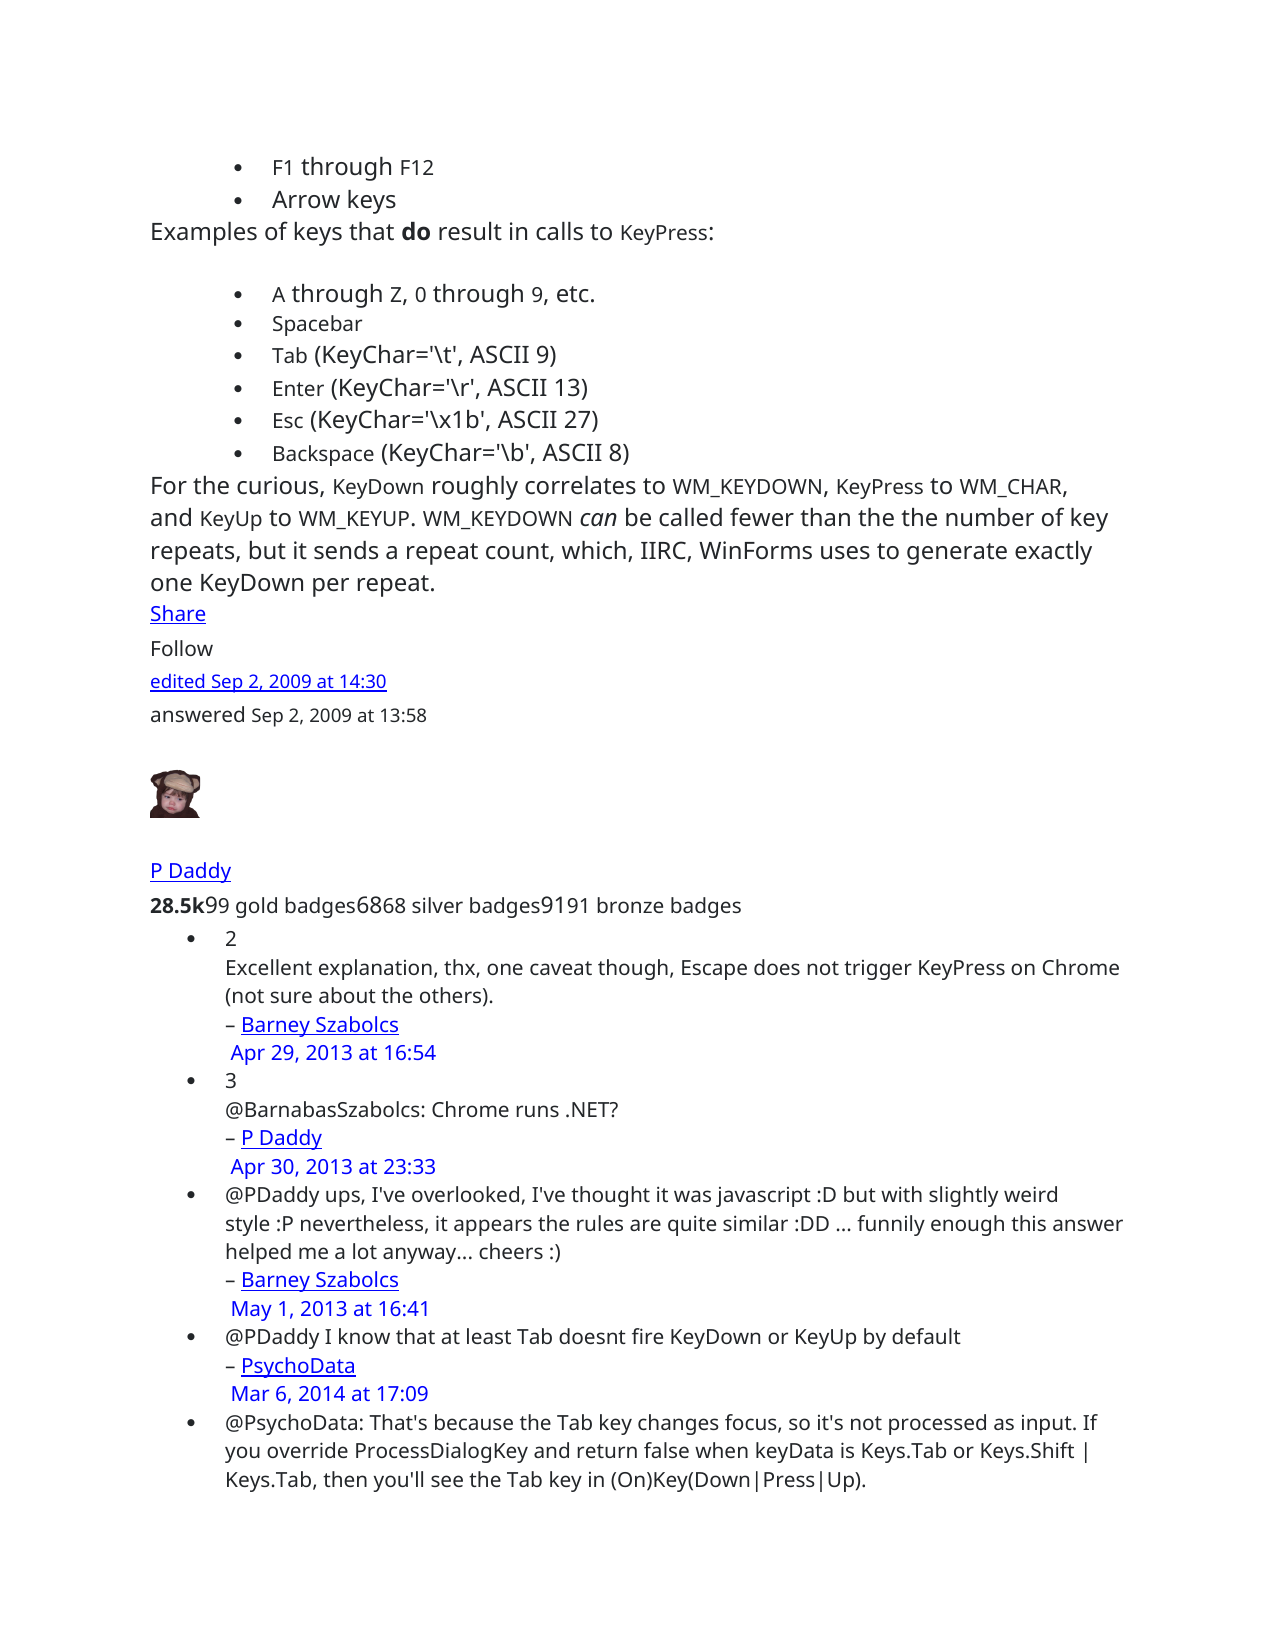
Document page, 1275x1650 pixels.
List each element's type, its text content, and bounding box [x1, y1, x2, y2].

text Excellent explanation, thx, one caveat though, Escape does not trigger KeyPress on Chrome (not sure about the others). [225, 953, 1125, 1010]
list Tab (KeyChar='\t', ASCII 9) [234, 338, 1125, 371]
text – Barney Szabolcs [225, 1266, 1125, 1294]
list F1 through F12 [234, 150, 1125, 183]
list @PsychoData: That's because the Tab key changes focus, so it's not processed as input. If you override ProcessDialogKey and return false when keyData is Keys.Tab or Keys.Shift | Keys.Tab, then you'll see the Tab key in (On)Key(Down|Press|Up). [187, 1408, 1125, 1493]
list Spacebar [234, 309, 1125, 338]
text P Daddy [150, 856, 1125, 885]
text – Barney Szabolcs [225, 1010, 1125, 1038]
text – PsychoData [225, 1351, 1125, 1379]
text Examples of keys that do result in calls to KeyPress: [150, 215, 1125, 248]
text Apr 30, 2013 at 23:33 [225, 1152, 1125, 1180]
list A through Z, 0 through 9, etc. [234, 277, 1125, 309]
text Share [150, 599, 1125, 627]
text 28.5k99 gold badges6868 silver badges9191 bronze badges [150, 889, 1125, 920]
list 3 [187, 1067, 1125, 1095]
text Follow [150, 634, 1125, 662]
list 2 [187, 924, 1125, 953]
text @BarnabasSzabolcs: Chrome runs .NET? [225, 1095, 1125, 1123]
text Mar 6, 2014 at 17:09 [225, 1379, 1125, 1408]
picture [150, 767, 200, 818]
text May 1, 2013 at 16:41 [225, 1294, 1125, 1322]
list Esc (KeyChar='\x1b', ASCII 27) [234, 403, 1125, 436]
list Backspace (KeyChar='\b', ASCII 8) [234, 436, 1125, 468]
text – P Daddy [225, 1123, 1125, 1152]
text edited Sep 2, 2009 at 14:30 [150, 668, 1125, 694]
list Enter (KeyChar='\r', ASCII 13) [234, 371, 1125, 403]
text For the curious, KeyDown roughly correlates to WM_KEYDOWN, KeyPress to WM_CHAR, and KeyUp to WM_KEYUP. WM_KEYDOWN can be called fewer than the the number of key repeats, but it sends a repeat count, which, IIRC, WinForms uses to generate exactly one KeyDown per repeat. [150, 468, 1125, 599]
list @PDaddy ups, I've overlooked, I've thought it was javascript :D but with slightly weird style :P nevertheless, it appears the rules are quite similar :DD ... funnily enough this answer helped me a lot anyway... cheers :) [187, 1180, 1125, 1266]
list Arrow keys [234, 183, 1125, 215]
text Apr 29, 2013 at 16:54 [225, 1038, 1125, 1067]
list @PDaddy I know that at least Tab doesnt fire KeyDown or KeyUp by default [187, 1322, 1125, 1351]
text answered Sep 2, 2009 at 13:58 [150, 700, 1125, 728]
